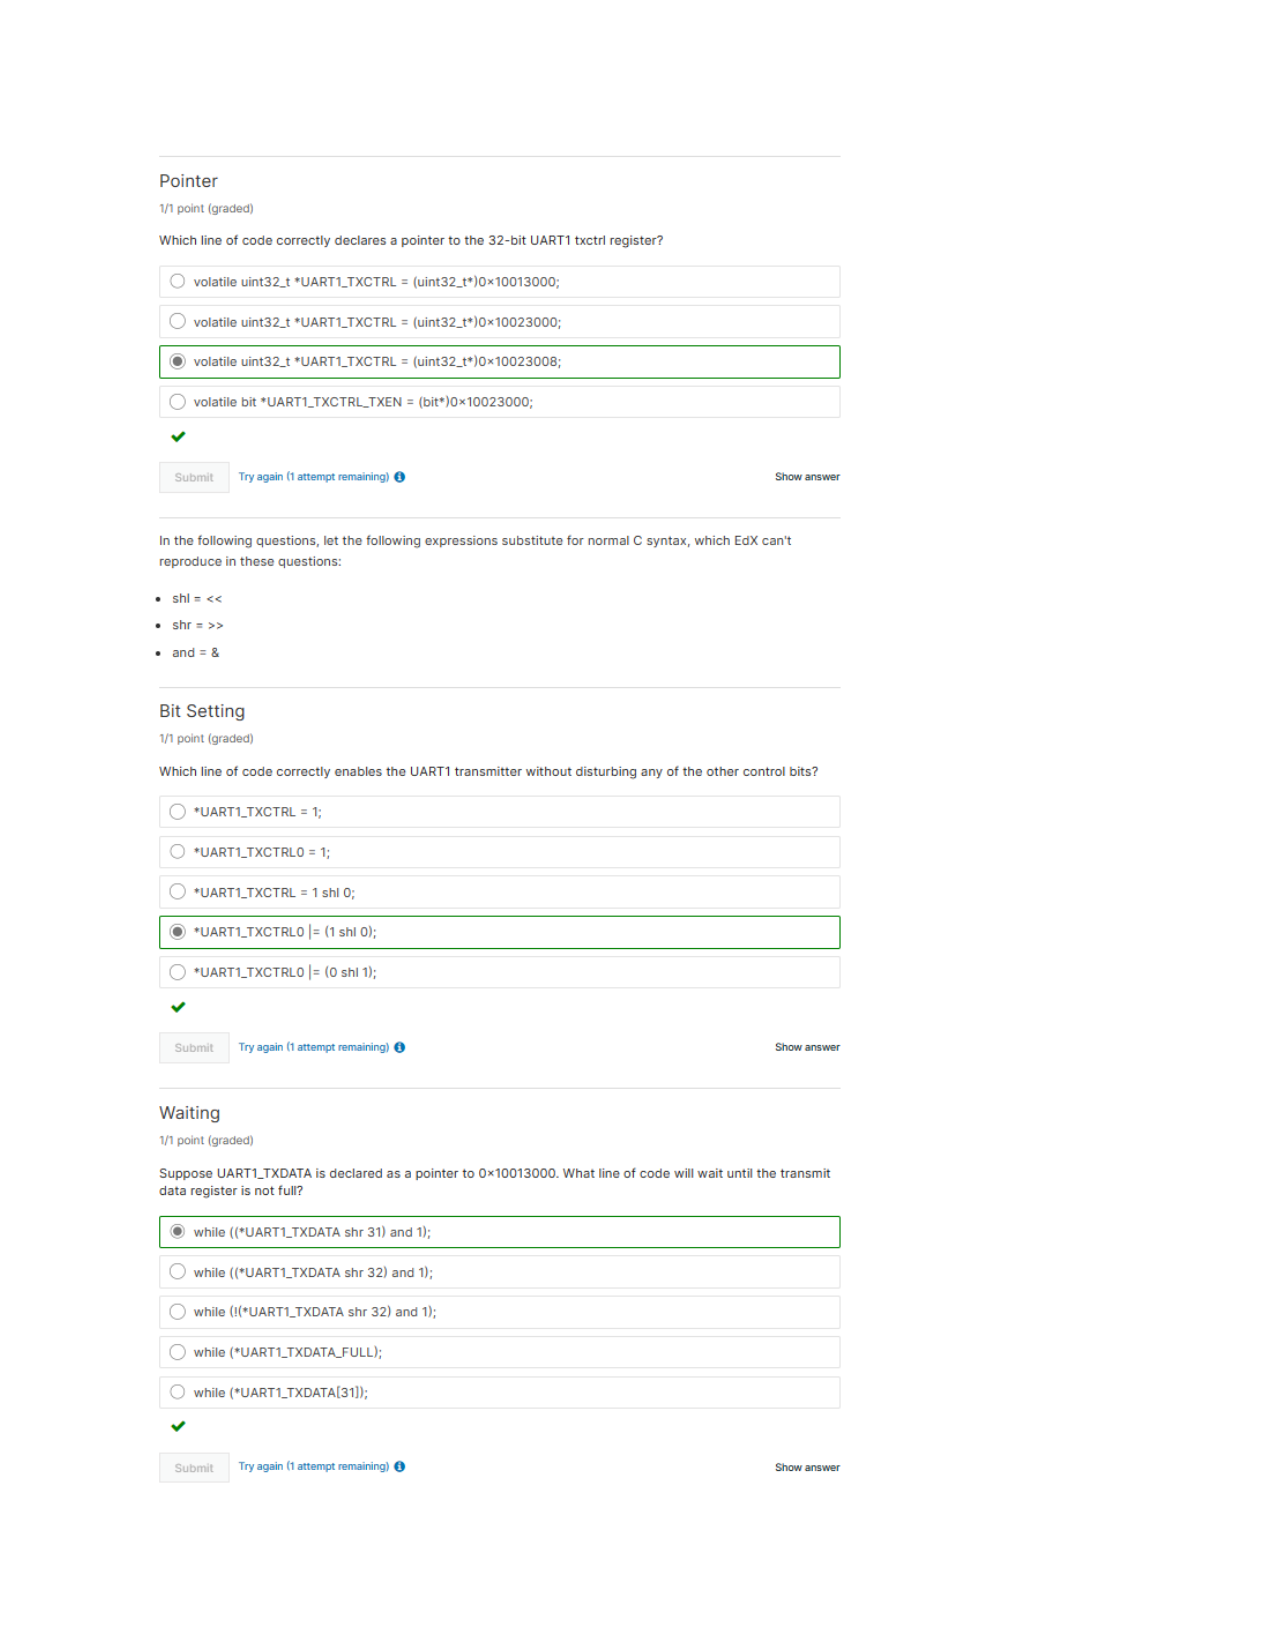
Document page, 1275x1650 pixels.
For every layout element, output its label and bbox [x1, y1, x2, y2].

picture [150, 150, 858, 1500]
